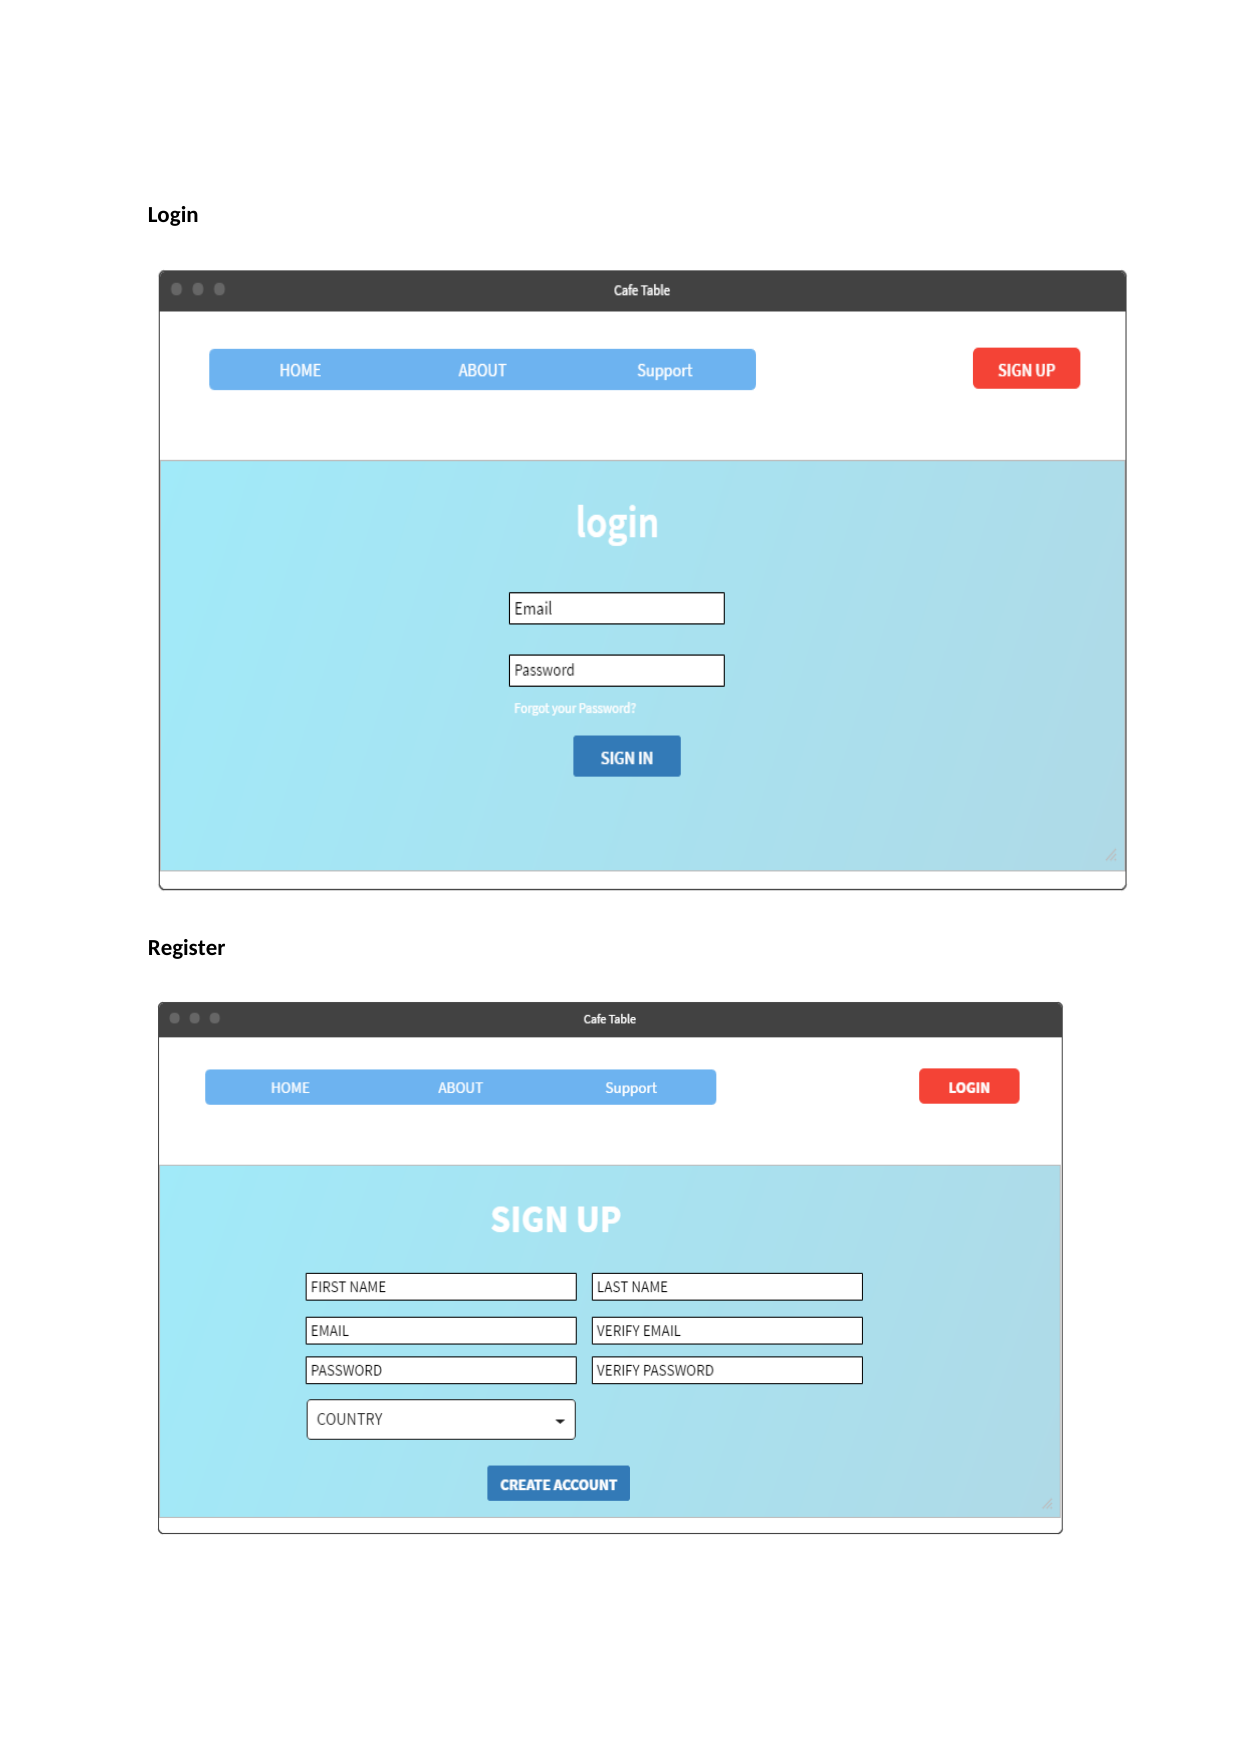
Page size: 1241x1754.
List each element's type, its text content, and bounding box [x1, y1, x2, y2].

picture [147, 986, 1122, 1548]
text Register [148, 933, 1093, 961]
text Login [148, 201, 1093, 229]
picture [147, 253, 1147, 909]
